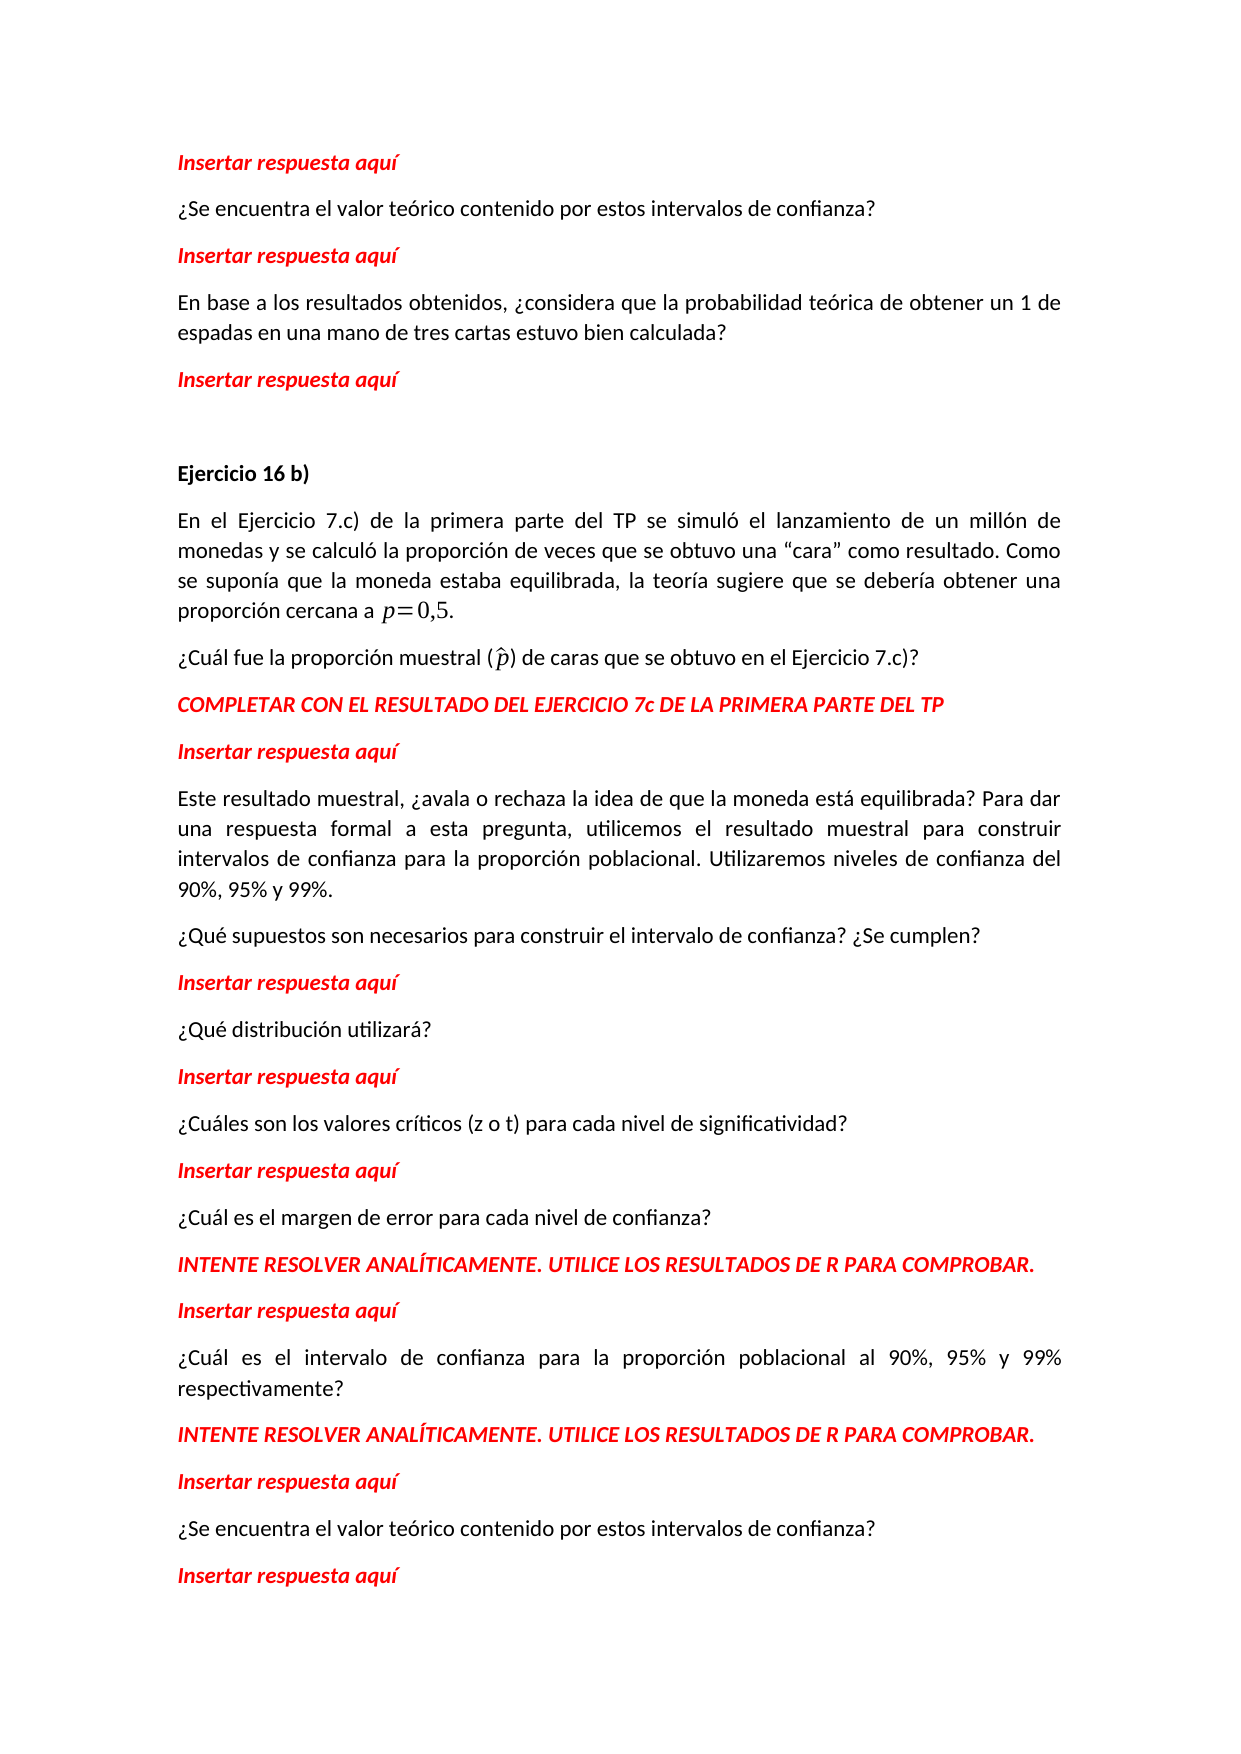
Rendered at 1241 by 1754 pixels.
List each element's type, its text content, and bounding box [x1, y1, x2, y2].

text Insertar respuesta aquí [177, 148, 1063, 176]
text Este resultado muestral, ¿avala o rechaza la idea de que la moneda está equilibrada? Para dar una respuesta formal a esta pregunta, utilicemos el resultado muestral para construir intervalos de confianza para la proporción poblacional. Utilizaremos niveles de confianza del 90%, 95% y 99%. [177, 784, 1063, 903]
text ¿Qué distribución utilizará? [177, 1015, 1063, 1043]
text INTENTE RESOLVER ANALÍTICAMENTE. UTILICE LOS RESULTADOS DE R PARA COMPROBAR. [177, 1250, 1063, 1278]
text En base a los resultados obtenidos, ¿considera que la probabilidad teórica de obtener un 1 de espadas en una mano de tres cartas estuvo bien calculada? [177, 288, 1063, 346]
text COMPLETAR CON EL RESULTADO DEL EJERCICIO 7c DE LA PRIMERA PARTE DEL TP [177, 690, 1063, 718]
text ¿Se encuentra el valor teórico contenido por estos intervalos de confianza? [177, 194, 1063, 222]
text Insertar respuesta aquí [177, 968, 1063, 996]
text ¿Se encuentra el valor teórico contenido por estos intervalos de confianza? [177, 1514, 1063, 1542]
text Insertar respuesta aquí [177, 1062, 1063, 1090]
text ¿Cuál es el intervalo de confianza para la proporción poblacional al 90%, 95% y 99% respectivamente? [177, 1343, 1063, 1402]
text ¿Cuál fue la proporción muestral () de caras que se obtuvo en el Ejercicio 7.c)? [177, 643, 1063, 671]
text Insertar respuesta aquí [177, 1561, 1063, 1589]
text Insertar respuesta aquí [177, 365, 1063, 393]
text INTENTE RESOLVER ANALÍTICAMENTE. UTILICE LOS RESULTADOS DE R PARA COMPROBAR. [177, 1421, 1063, 1448]
text Insertar respuesta aquí [177, 1156, 1063, 1184]
text Insertar respuesta aquí [177, 737, 1063, 765]
text Insertar respuesta aquí [177, 241, 1063, 269]
text En el Ejercicio 7.c) de la primera parte del TP se simuló el lanzamiento de un millón de monedas y se calculó la proporción de veces que se obtuvo una “cara” como resultado. Como se suponía que la moneda estaba equilibrada, la teoría sugiere que se debería obtener una proporción cercana a . [177, 506, 1063, 624]
text ¿Qué supuestos son necesarios para construir el intervalo de confianza? ¿Se cumplen? [177, 922, 1063, 949]
text Ejercicio 16 b) [177, 459, 1063, 487]
text Insertar respuesta aquí [177, 1297, 1063, 1324]
text Insertar respuesta aquí [177, 1467, 1063, 1495]
text ¿Cuáles son los valores críticos (z o t) para cada nivel de significatividad? [177, 1109, 1063, 1137]
text ¿Cuál es el margen de error para cada nivel de confianza? [177, 1203, 1063, 1231]
